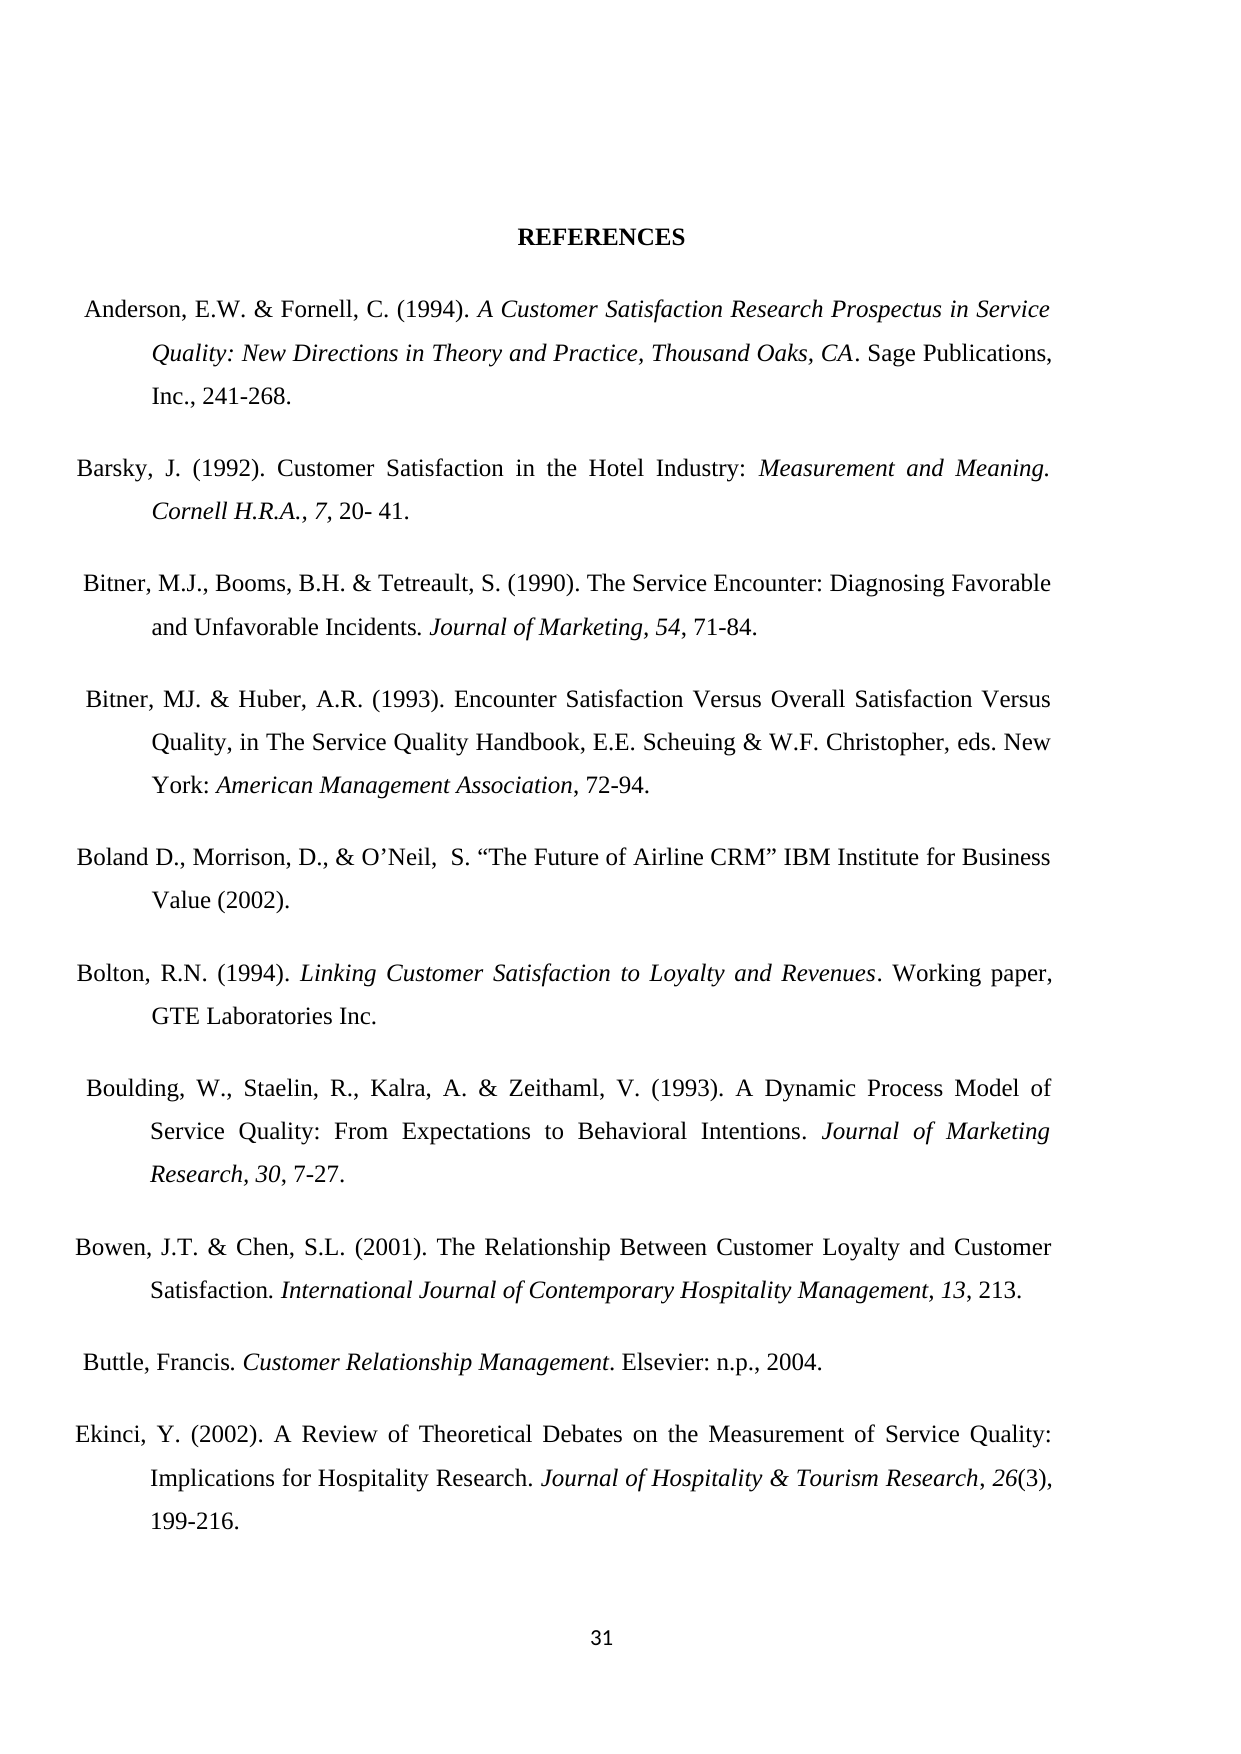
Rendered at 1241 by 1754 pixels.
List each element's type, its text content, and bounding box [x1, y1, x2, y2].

text Bolton, R.N. (1994). Linking Customer Satisfaction to Loyalty and Revenues. Working paper, GTE Laboratories Inc. [76, 958, 1053, 1030]
text Boulding, W., Staelin, R., Kalra, A. & Zeithaml, V. (1993). A Dynamic Process Model of Service Quality: From Expectations to Behavioral Intentions. Journal of Marketing Research, 30, 7-27. [75, 1073, 1053, 1188]
text Boland D., Morrison, D., & O’Neil, S. “The Future of Airline CRM” IBM Institute for Business Value (2002). [76, 842, 1053, 914]
text Bowen, J.T. & Chen, S.L. (2001). The Relationship Between Customer Loyalty and Customer Satisfaction. International Journal of Contemporary Hospitality Management, 13, 213. [75, 1232, 1053, 1304]
text Ekinci, Y. (2002). A Review of Theoretical Debates on the Measurement of Service Quality: Implications for Hospitality Research. Journal of Hospitality & Tourism Research, 26(3), 199-216. [75, 1419, 1053, 1534]
text REFERENCES [150, 222, 1053, 251]
text Bitner, MJ. & Huber, A.R. (1993). Encounter Satisfaction Versus Overall Satisfaction Versus Quality, in The Service Quality Handbook, E.E. Scheuing & W.F. Christopher, eds. New York: American Management Association, 72-94. [76, 684, 1053, 799]
text Buttle, Francis. Customer Relationship Management. Elsevier: n.p., 2004. [76, 1347, 1053, 1376]
text Bitner, M.J., Booms, B.H. & Tetreault, S. (1990). The Service Encounter: Diagnosing Favorable and Unfavorable Incidents. Journal of Marketing, 54, 71-84. [76, 568, 1053, 640]
text Barsky, J. (1992). Customer Satisfaction in the Hotel Industry: Measurement and Meaning. Cornell H.R.A., 7, 20- 41. [76, 453, 1053, 525]
text Anderson, E.W. & Fornell, C. (1994). A Customer Satisfaction Research Prospectus in Service Quality: New Directions in Theory and Practice, Thousand Oaks, CA. Sage Publications, Inc., 241-268. [76, 294, 1053, 409]
